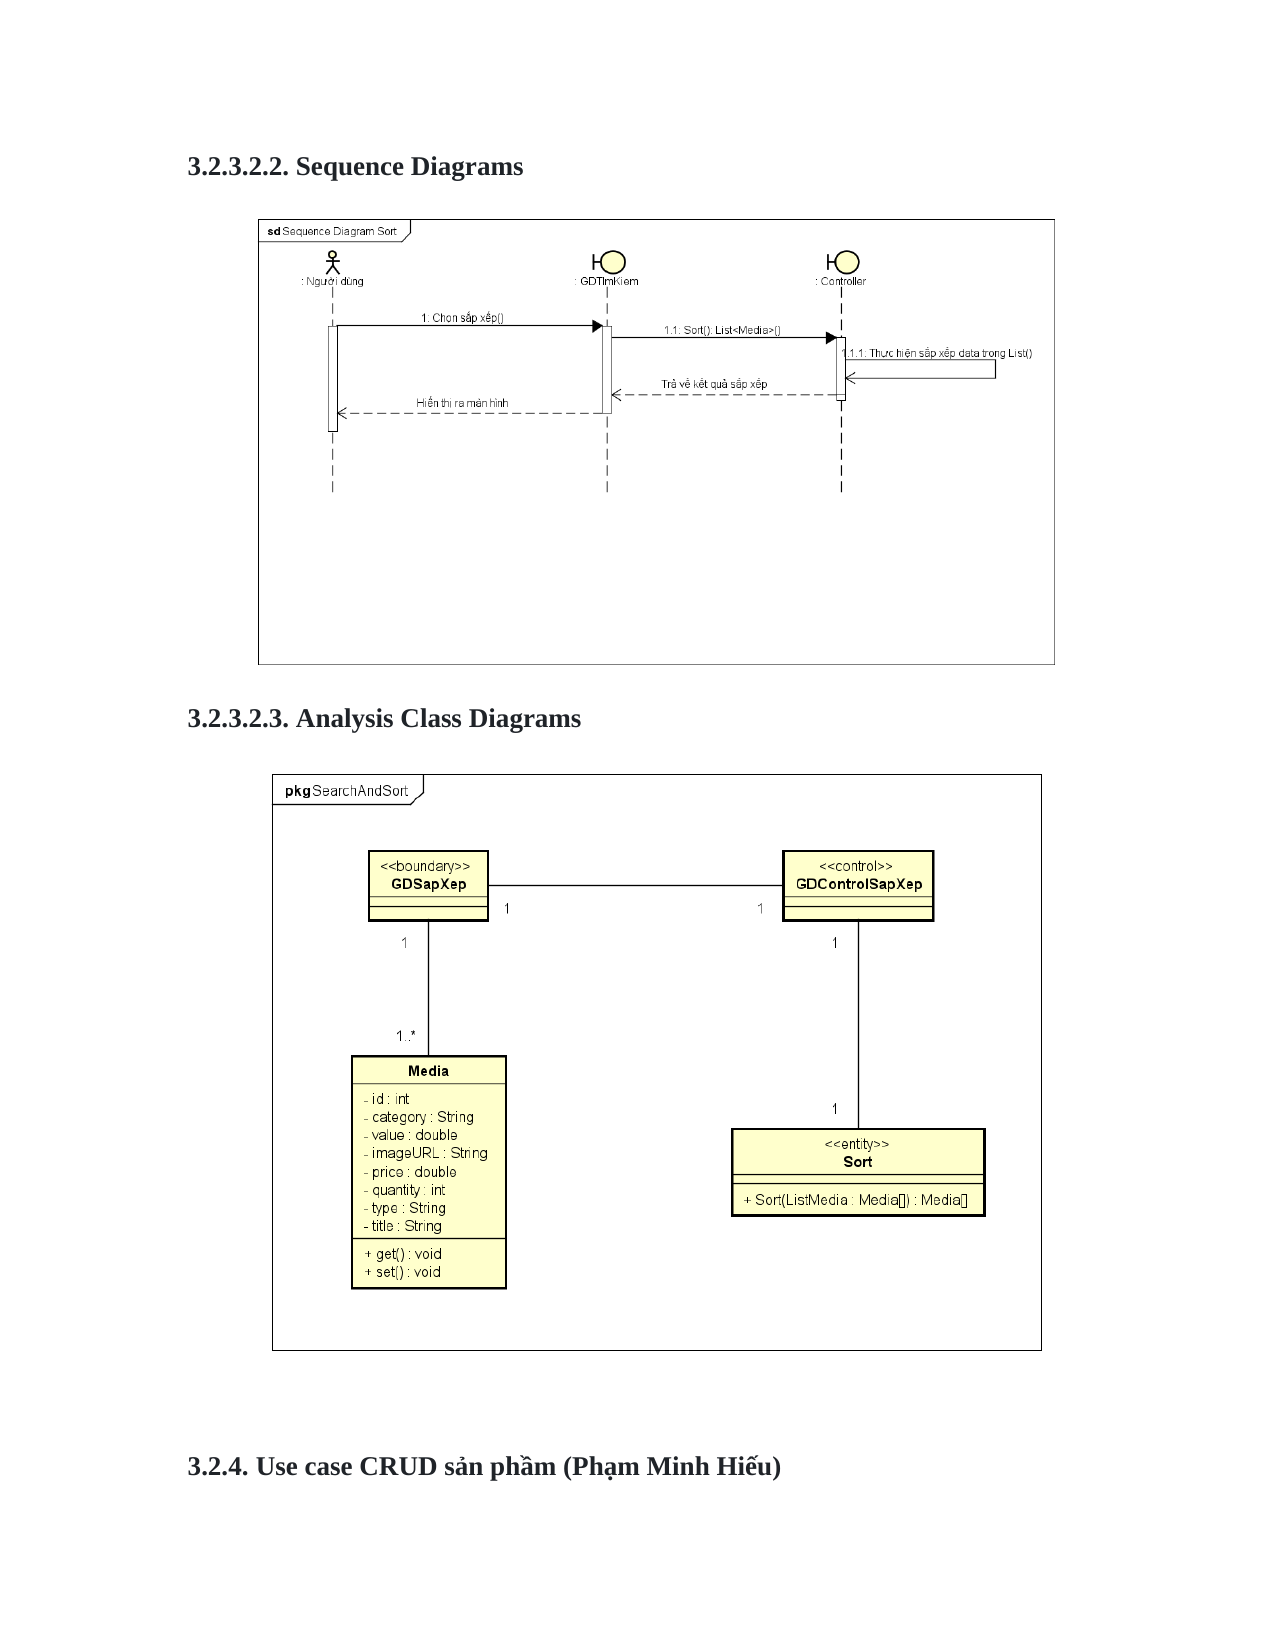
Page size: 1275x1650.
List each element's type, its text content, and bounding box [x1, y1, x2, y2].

picture [260, 762, 1053, 1361]
subtitle 3.2.4. Use case CRUD sản phầm (Phạm Minh Hiếu) [150, 1451, 1125, 1482]
text 3.2.3.2.2. Sequence Diagrams [187, 150, 1125, 181]
picture [249, 210, 1063, 673]
text 3.2.3.2.3. Analysis Class Diagrams [187, 702, 1125, 733]
